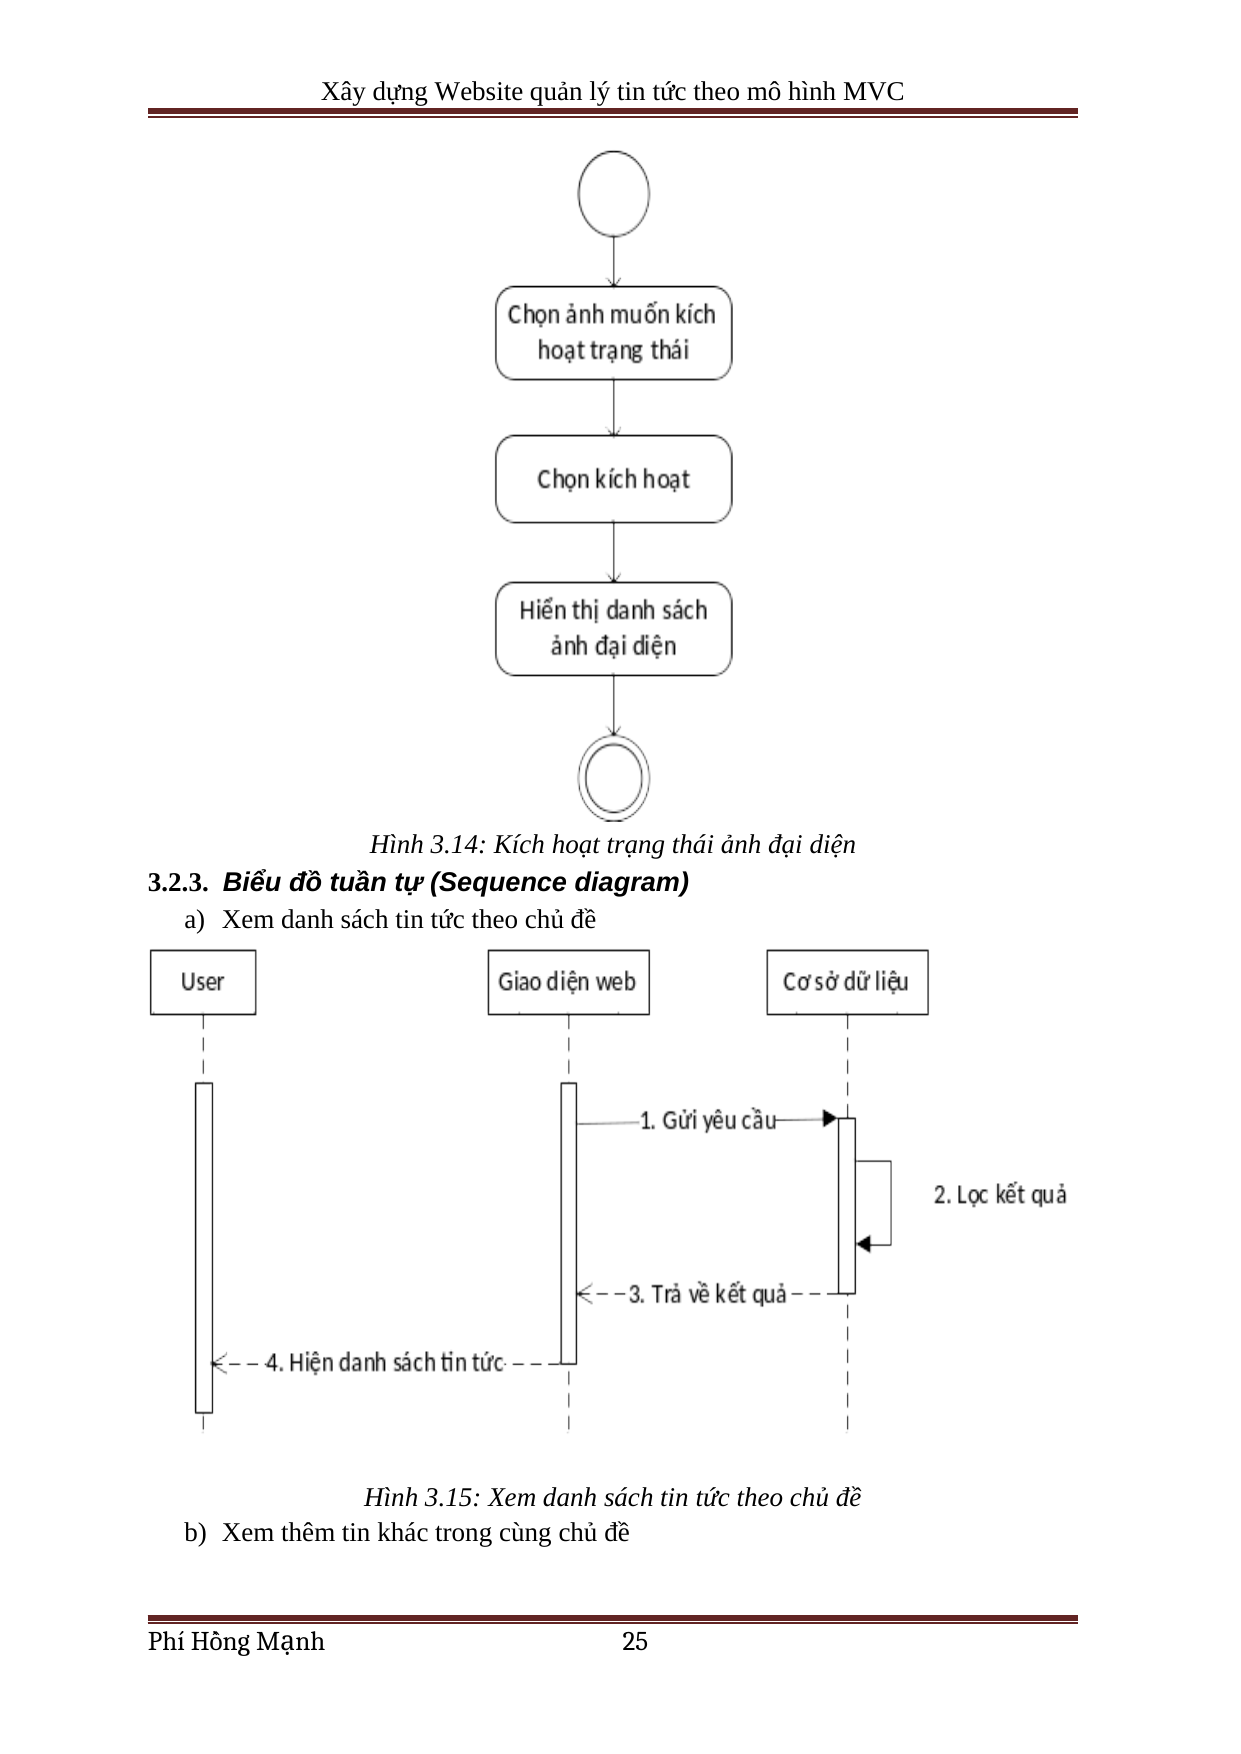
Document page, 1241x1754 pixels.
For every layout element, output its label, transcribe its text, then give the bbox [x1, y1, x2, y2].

list Xem danh sách tin tức theo chủ đề [184, 903, 1078, 934]
list Biểu đồ tuần tự (Sequence diagram) [148, 866, 1078, 897]
list Xem thêm tin khác trong cùng chủ đề [184, 1516, 1078, 1548]
text Hình 3.14: Kích hoạt trạng thái ảnh đại diện [148, 828, 1078, 859]
list Hình 3.15: Xem danh sách tin tức theo chủ đề [148, 939, 1078, 1512]
